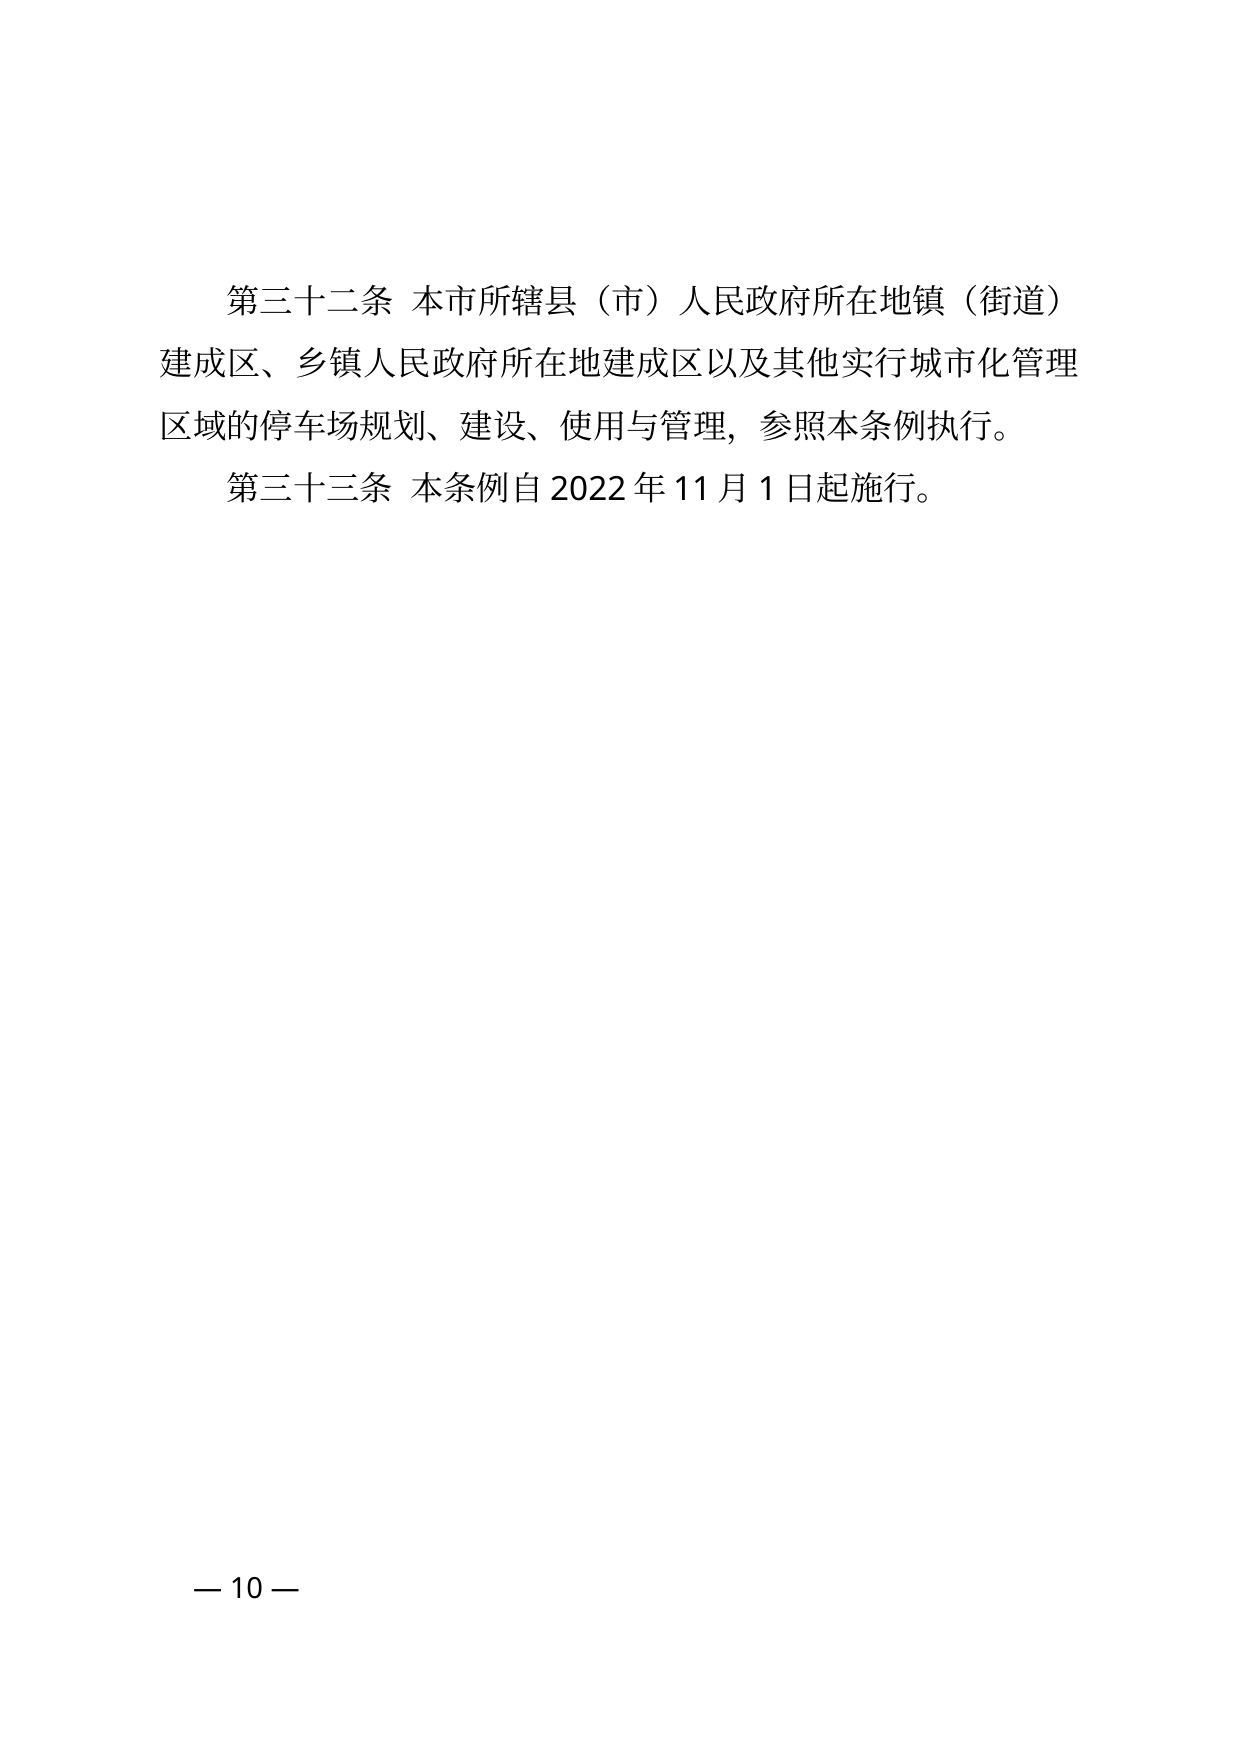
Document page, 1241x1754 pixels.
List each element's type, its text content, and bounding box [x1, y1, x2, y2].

text 第三十二条 本市所辖县（市）人民政府所在地镇（街道）建成区、乡镇人民政府所在地建成区以及其他实行城市化管理区域的停车场规划、建设、使用与管理，参照本条例执行。 [159, 263, 1081, 451]
text 第三十三条 本条例自2022年11月1日起施行。 [159, 451, 1081, 513]
